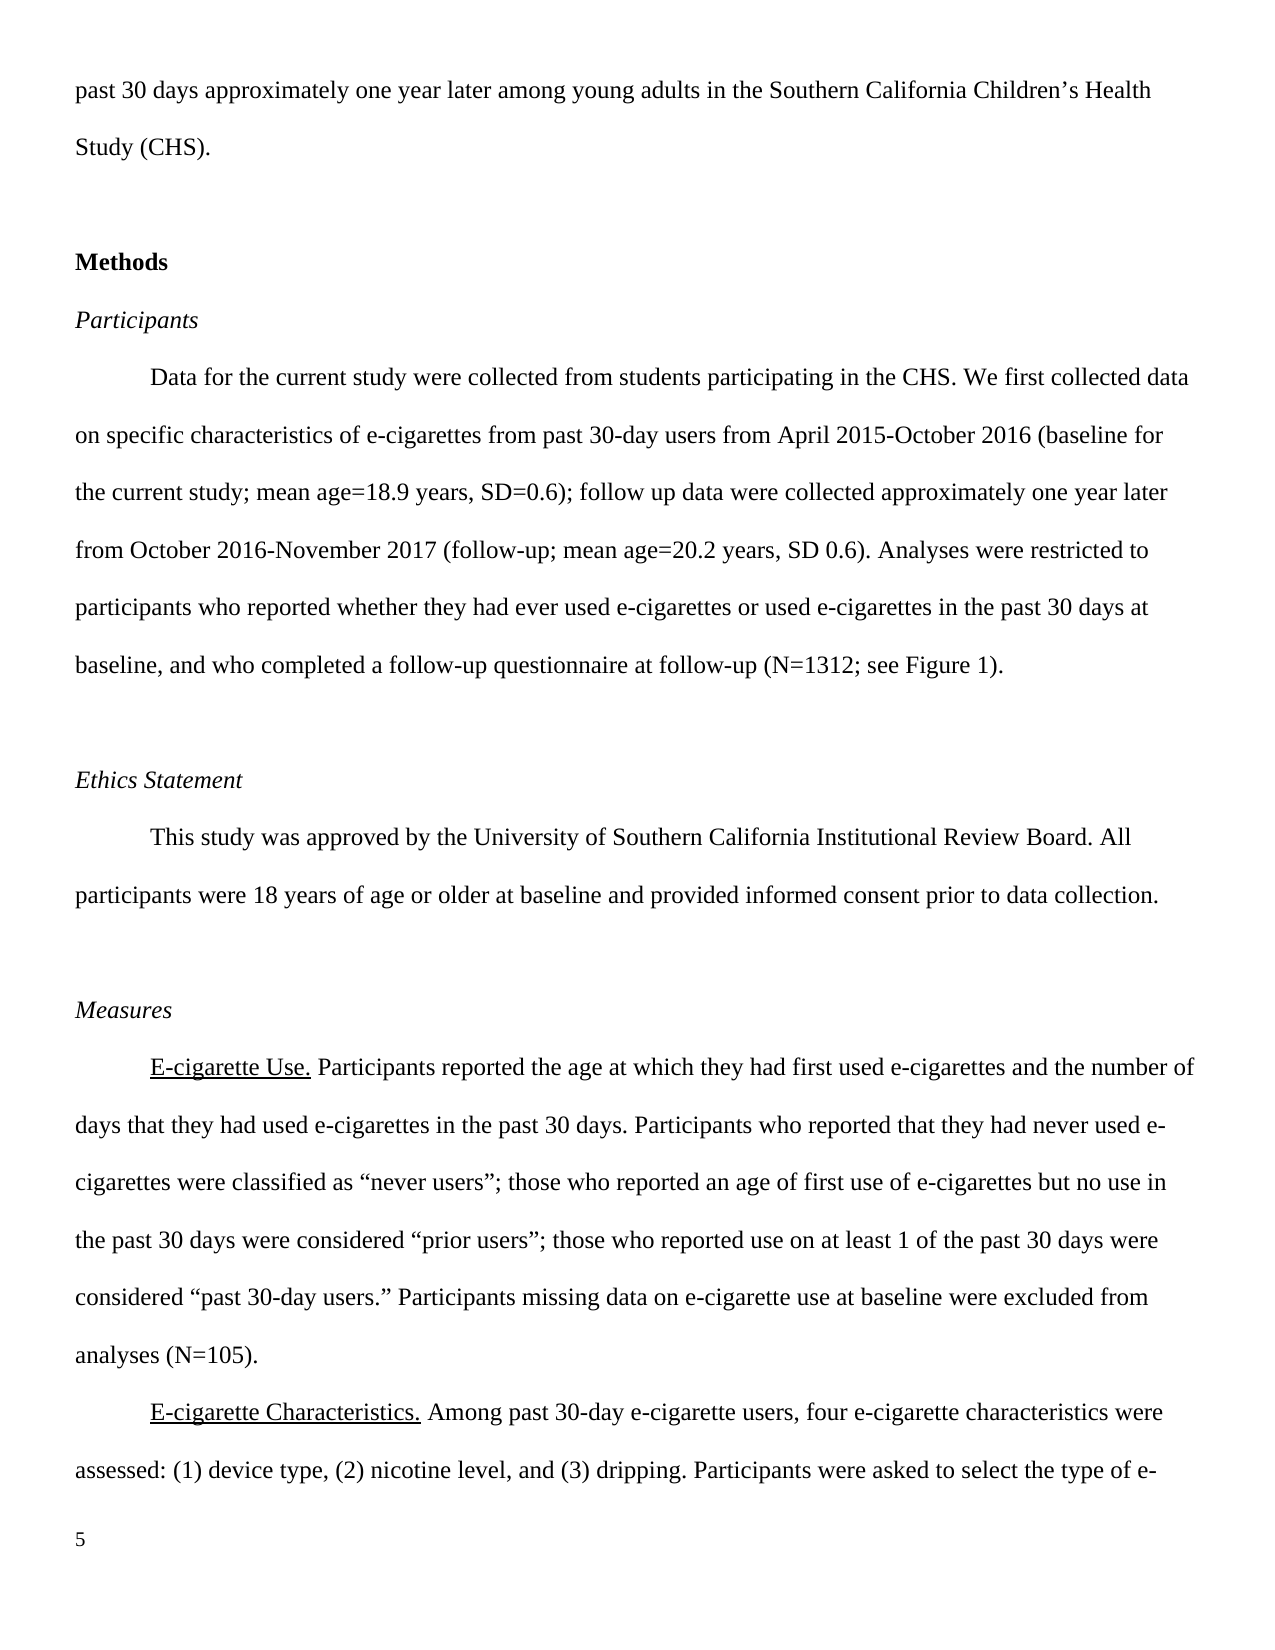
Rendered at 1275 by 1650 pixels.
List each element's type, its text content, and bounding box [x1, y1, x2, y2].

text Methods [75, 247, 1200, 276]
text Ethics Statement [75, 765, 1200, 794]
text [75, 75, 1200, 161]
text Measures [75, 995, 1200, 1024]
text This study was approved by the University of Southern California Institutional Review Board. All participants were 18 years of age or older at baseline and provided informed consent prior to data collection. [75, 822, 1200, 909]
list Data for the current study were collected from students participating in the CHS. We first collected data on specific characteristics of e-cigarettes from past 30-day users from April 2015-October 2016 (baseline for the current study; mean age=18.9 years, SD=0.6); follow up data were collected approximately one year later from October 2016-November 2017 (follow-up; mean age=20.2 years, SD 0.6). Analyses were restricted to participants who reported whether they had ever used e-cigarettes or used e-cigarettes in the past 30 days at baseline, and who completed a follow-up questionnaire at follow-up (N=1312; see Figure 1). [75, 362, 1200, 679]
text E-cigarette Use. Participants reported the age at which they had first used e-cigarettes and the number of days that they had used e-cigarettes in the past 30 days. Participants who reported that they had never used e-cigarettes were classified as “never users”; those who reported an age of first use of e-cigarettes but no use in the past 30 days were considered “prior users”; those who reported use on at least 1 of the past 30 days were considered “past 30-day users.” Participants missing data on e-cigarette use at baseline were excluded from analyses (N=105). [75, 1052, 1200, 1369]
text Participants [75, 305, 1200, 334]
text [75, 1397, 1200, 1484]
